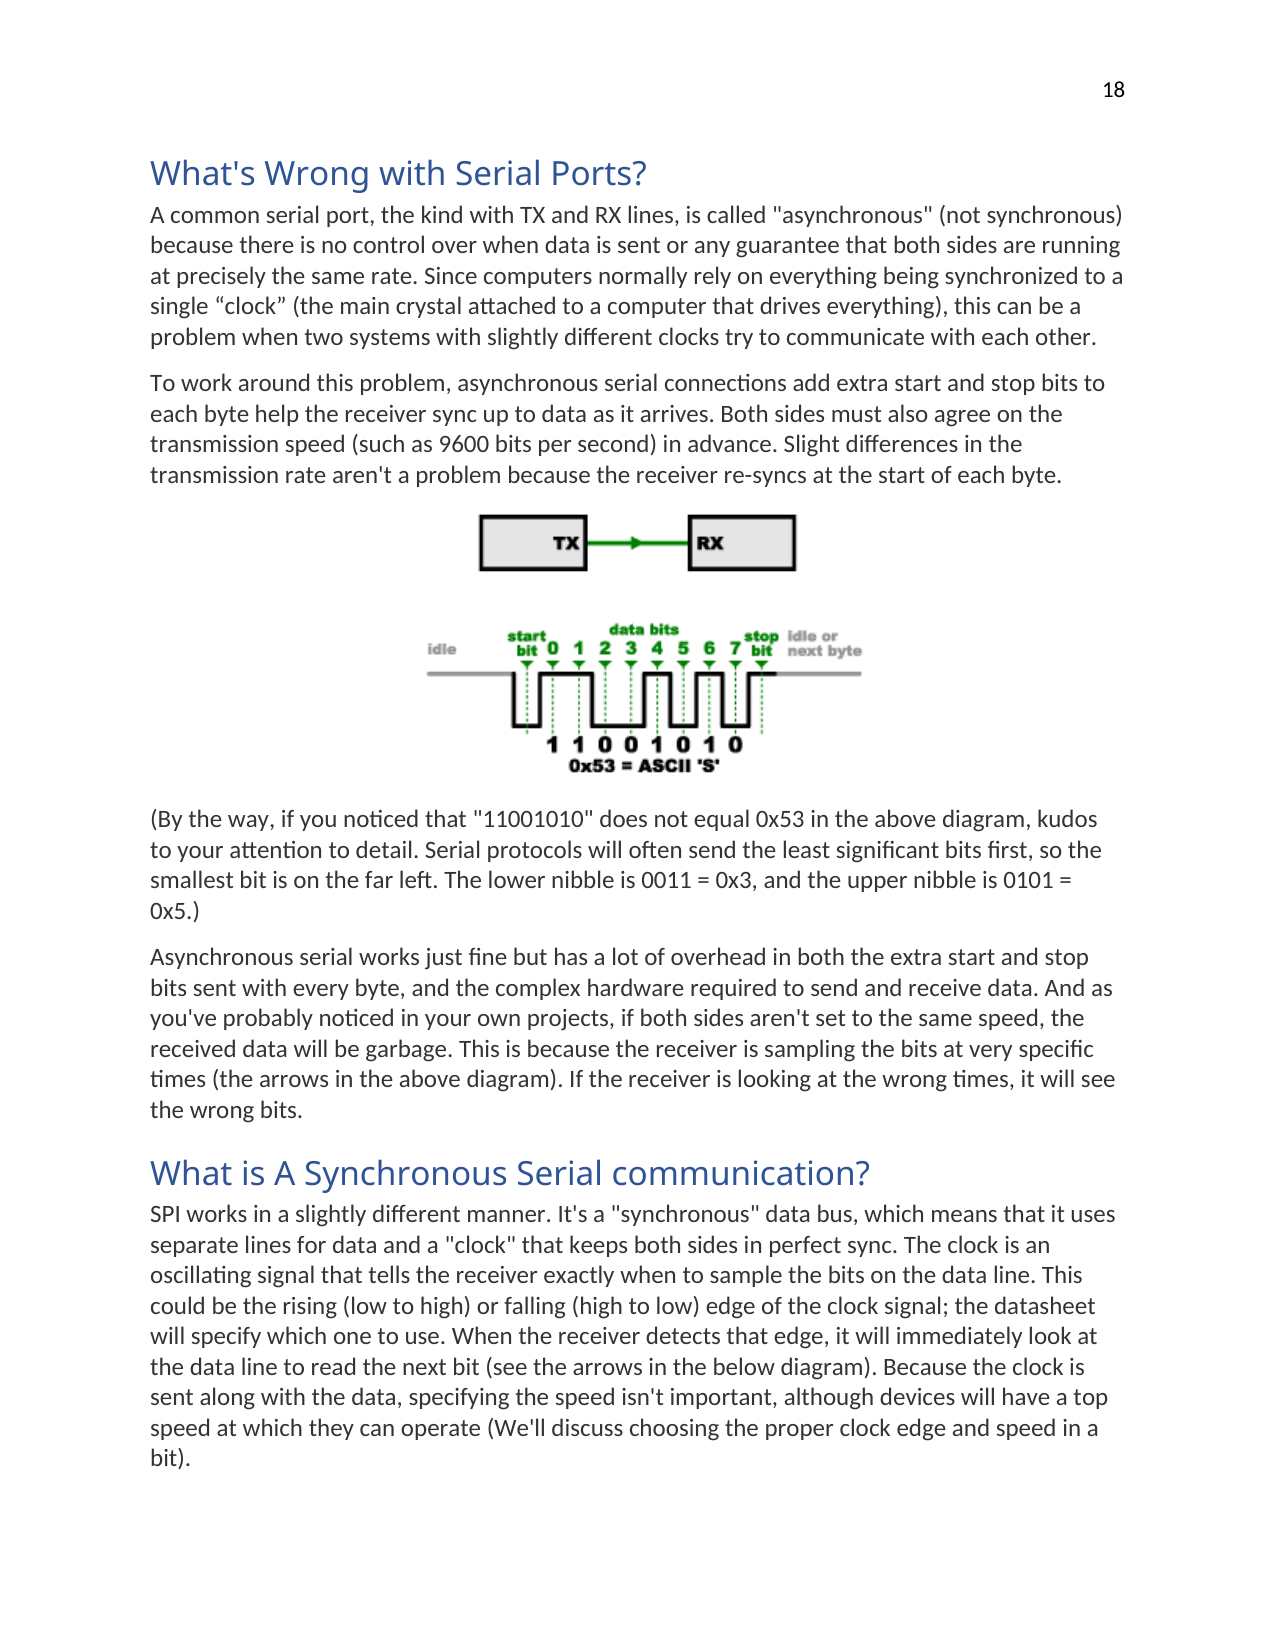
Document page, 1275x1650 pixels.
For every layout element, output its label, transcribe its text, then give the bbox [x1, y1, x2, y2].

text Asynchronous serial works just fine but has a lot of overhead in both the extra start and stop bits sent with every byte, and the complex hardware required to send and receive data. And as you've probably noticed in your own projects, if both sides aren't set to the same speed, the received data will be garbage. This is because the receiver is sampling the bits at very specific times (the arrows in the above diagram). If the receiver is looking at the wrong times, it will see the wrong bits. [150, 941, 1125, 1124]
text SPI works in a slightly different manner. It's a "synchronous" data bus, which means that it uses separate lines for data and a "clock" that keeps both sides in perfect sync. The clock is an oscillating signal that tells the receiver exactly when to sample the bits on the data line. This could be the rising (low to high) or falling (high to low) edge of the clock signal; the datasheet will specify which one to use. When the receiver detects that edge, it will immediately look at the data line to read the next bit (see the arrows in the below diagram). Because the clock is sent along with the data, specifying the speed isn't important, although devices will have a top speed at which they can operate (We'll discuss choosing the proper clock edge and speed in a bit). [150, 1198, 1125, 1473]
text (By the way, if you noticed that "11001010" does not equal 0x53 in the above diagram, kudos to your attention to detail. Serial protocols will often send the least significant bits first, so the smallest bit is on the far left. The lower nibble is 0011 = 0x3, and the upper nibble is 0101 = 0x5.) [150, 803, 1125, 926]
text To work around this problem, asynchronous serial connections add extra start and stop bits to each byte help the receiver sync up to data as it arrives. Both sides must also agree on the transmission speed (such as 9600 bits per second) in advance. Slight differences in the transmission rate aren't a problem because the receiver re-syncs at the start of each byte. [150, 367, 1125, 489]
text A common serial port, the kind with TX and RX lines, is called "asynchronous" (not synchronous) because there is no control over when data is sent or any guarantee that both sides are running at precisely the same rate. Since computers normally rely on everything being synchronized to a single “clock” (the main crystal attached to a computer that drives everything), this can be a problem when two systems with slightly different clocks try to communicate with each other. [150, 199, 1125, 352]
subtitle What's Wrong with Serial Ports? [150, 150, 1125, 195]
picture [325, 505, 951, 785]
subtitle What is A Synchronous Serial communication? [150, 1149, 1125, 1195]
